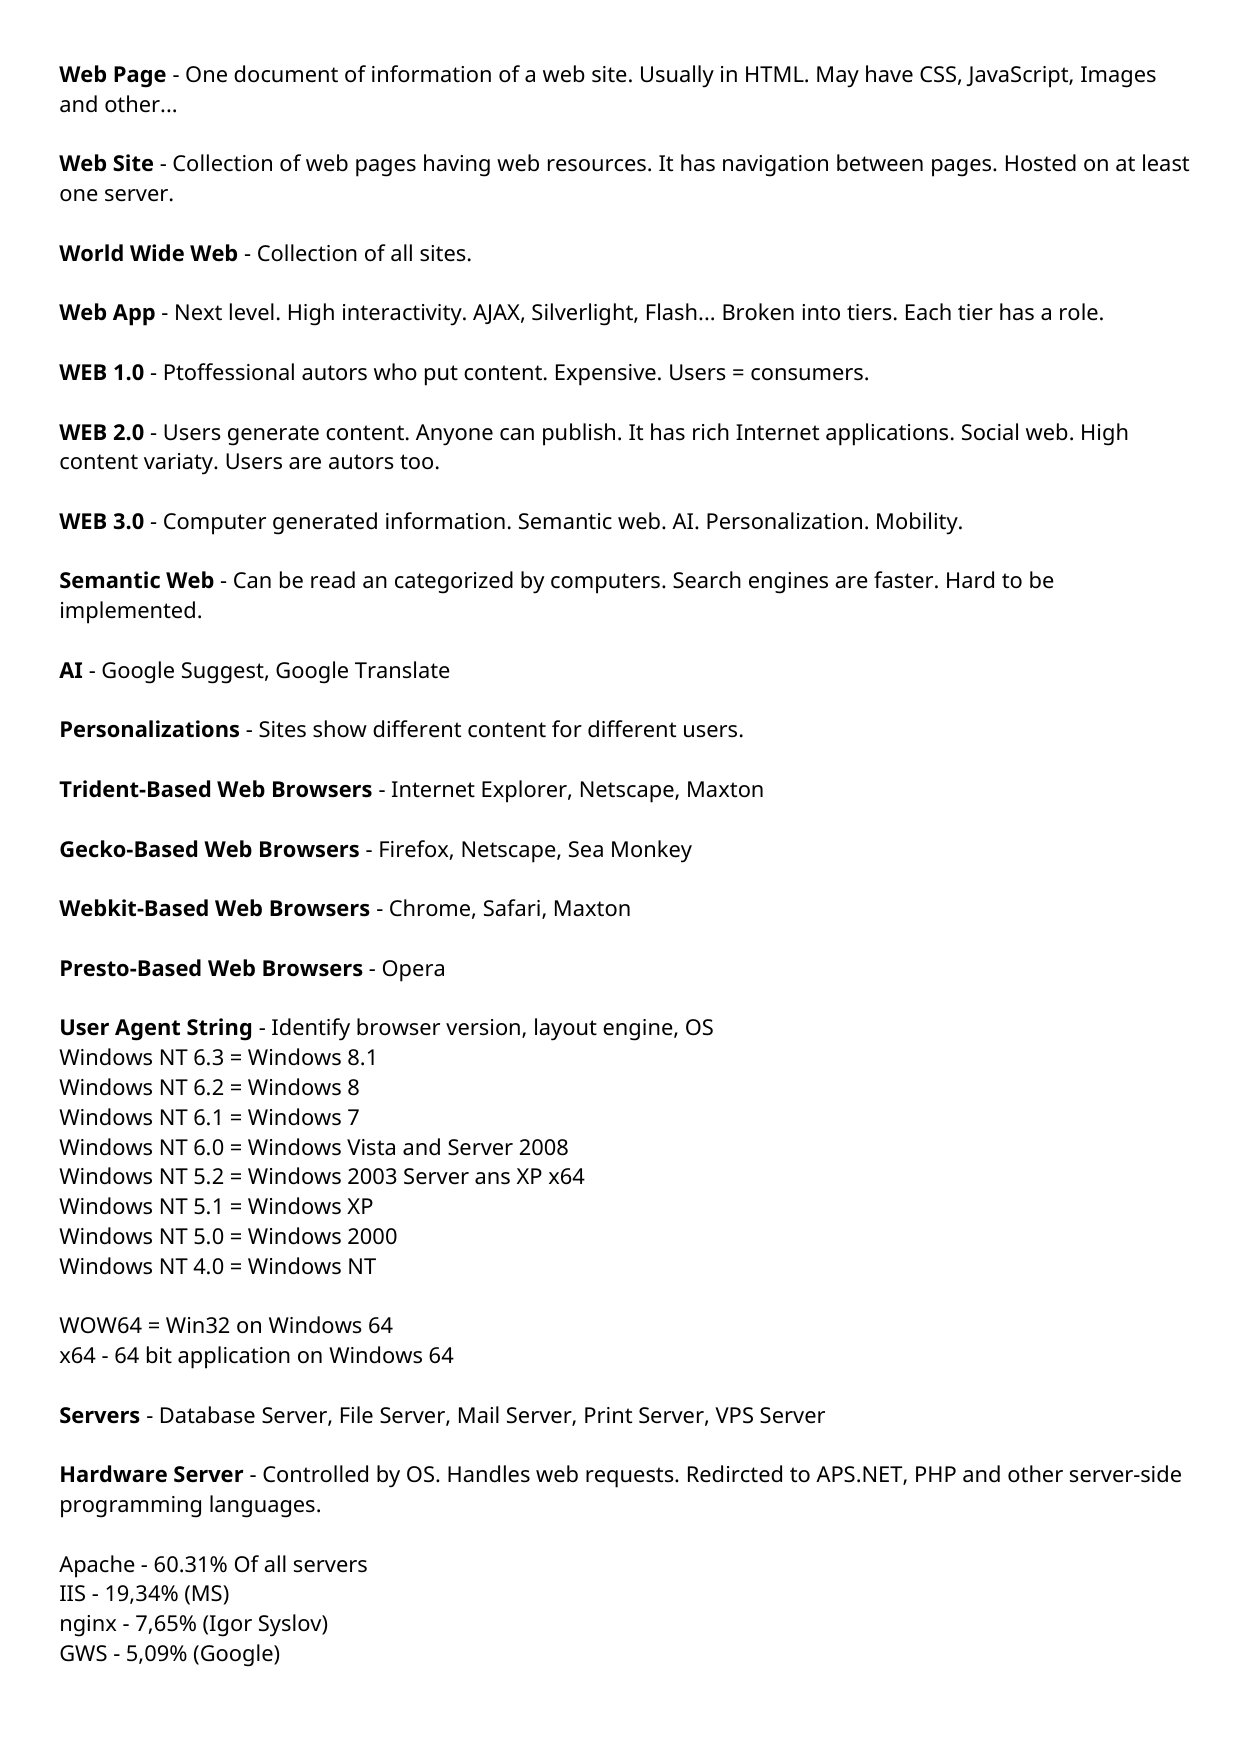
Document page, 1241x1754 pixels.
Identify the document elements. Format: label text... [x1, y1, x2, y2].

text WEB 2.0 - Users generate content. Anyone can publish. It has rich Internet applications. Social web. High content variaty. Users are autors too. [59, 417, 1193, 476]
text Hardware Server - Controlled by OS. Handles web requests. Redircted to APS.NET, PHP and other server-side programming languages. [59, 1459, 1193, 1519]
text Web App - Next level. High interactivity. AJAX, Silverlight, Flash... Broken into tiers. Each tier has a role. [59, 297, 1193, 327]
text Trident-Based Web Browsers - Internet Explorer, Netscape, Maxton [59, 774, 1193, 804]
text Presto-Based Web Browsers - Opera [59, 953, 1193, 983]
text WEB 3.0 - Computer generated information. Semantic web. AI. Personalization. Mobility. [59, 506, 1193, 536]
text Personalizations - Sites show different content for different users. [59, 714, 1193, 744]
text Windows NT 6.1 = Windows 7 [59, 1102, 1193, 1132]
text Windows NT 6.3 = Windows 8.1 [59, 1042, 1193, 1072]
text World Wide Web - Collection of all sites. [59, 238, 1193, 268]
text WOW64 = Win32 on Windows 64 [59, 1310, 1193, 1340]
text WEB 1.0 - Ptoffessional autors who put content. Expensive. Users = consumers. [59, 357, 1193, 387]
text nginx - 7,65% (Igor Syslov) [59, 1608, 1193, 1638]
text Apache - 60.31% Of all servers [59, 1549, 1193, 1578]
text Windows NT 5.0 = Windows 2000 [59, 1221, 1193, 1251]
text Windows NT 6.0 = Windows Vista and Server 2008 [59, 1132, 1193, 1161]
text Web Site - Collection of web pages having web resources. It has navigation between pages. Hosted on at least one server. [59, 148, 1193, 208]
text GWS - 5,09% (Google) [59, 1638, 1193, 1668]
text AI - Google Suggest, Google Translate [59, 655, 1193, 685]
text Windows NT 6.2 = Windows 8 [59, 1072, 1193, 1102]
text x64 - 64 bit application on Windows 64 [59, 1340, 1193, 1370]
text Windows NT 5.1 = Windows XP [59, 1191, 1193, 1221]
text Gecko-Based Web Browsers - Firefox, Netscape, Sea Monkey [59, 834, 1193, 863]
text User Agent String - Identify browser version, layout engine, OS [59, 1012, 1193, 1042]
text Windows NT 4.0 = Windows NT [59, 1251, 1193, 1281]
text Windows NT 5.2 = Windows 2003 Server ans XP x64 [59, 1161, 1193, 1191]
text Webkit-Based Web Browsers - Chrome, Safari, Maxton [59, 893, 1193, 923]
text Servers - Database Server, File Server, Mail Server, Print Server, VPS Server [59, 1400, 1193, 1429]
text Semantic Web - Can be read an categorized by computers. Search engines are faster. Hard to be implemented. [59, 566, 1193, 625]
text Web Page - One document of information of a web site. Usually in HTML. May have CSS, JavaScript, Images and other... [59, 59, 1193, 119]
text IIS - 19,34% (MS) [59, 1578, 1193, 1608]
